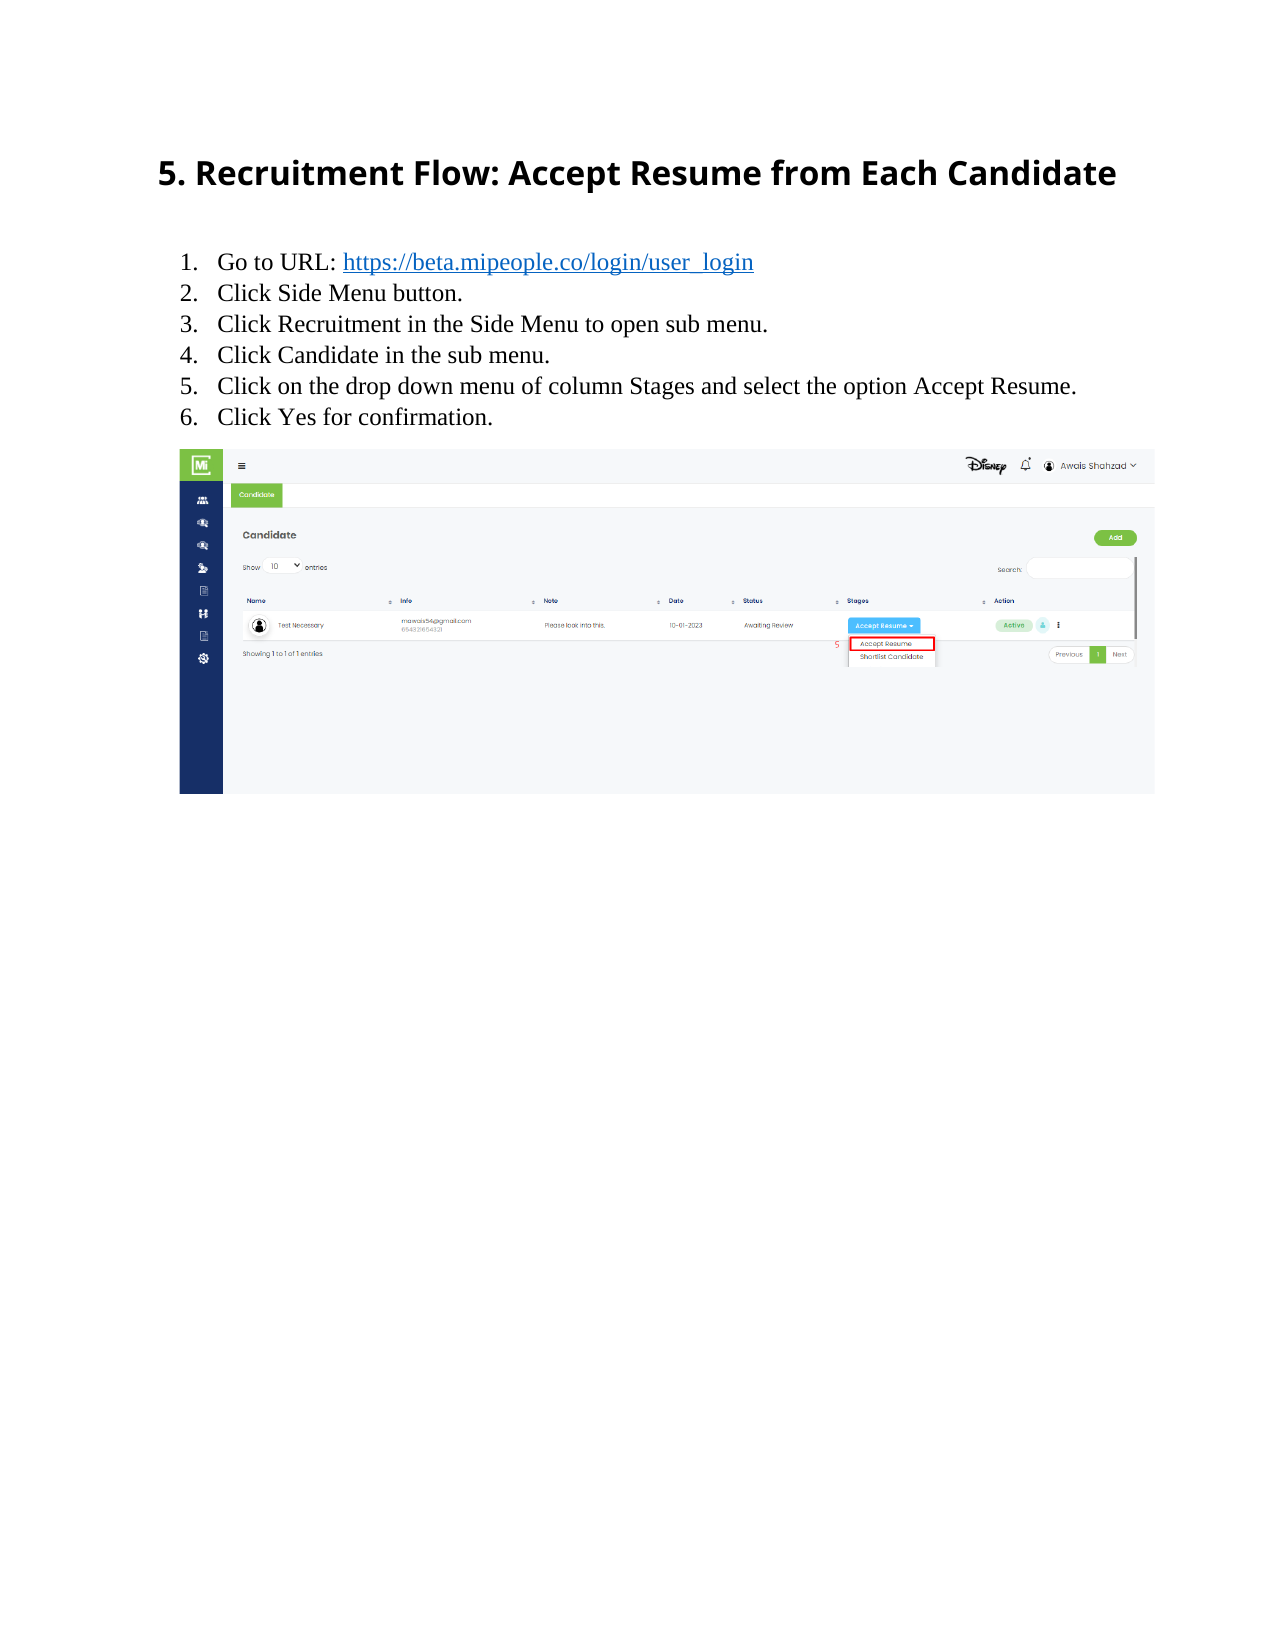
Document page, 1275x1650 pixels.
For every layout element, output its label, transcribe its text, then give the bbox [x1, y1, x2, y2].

list Click Candidate in the sub menu. [179, 340, 1125, 368]
list Click Yes for confirmation. [179, 402, 1125, 431]
subtitle 5. Recruitment Flow: Accept Resume from Each Candidate [150, 150, 1125, 195]
picture [179, 449, 1155, 794]
list Go to URL: https://beta.mipeople.co/login/user_login [179, 247, 1125, 275]
list Click Recruitment in the Side Menu to open sub menu. [179, 309, 1125, 337]
list Click on the drop down menu of column Stages and select the option Accept Resume. [179, 371, 1125, 399]
list Click Side Menu button. [179, 278, 1125, 306]
